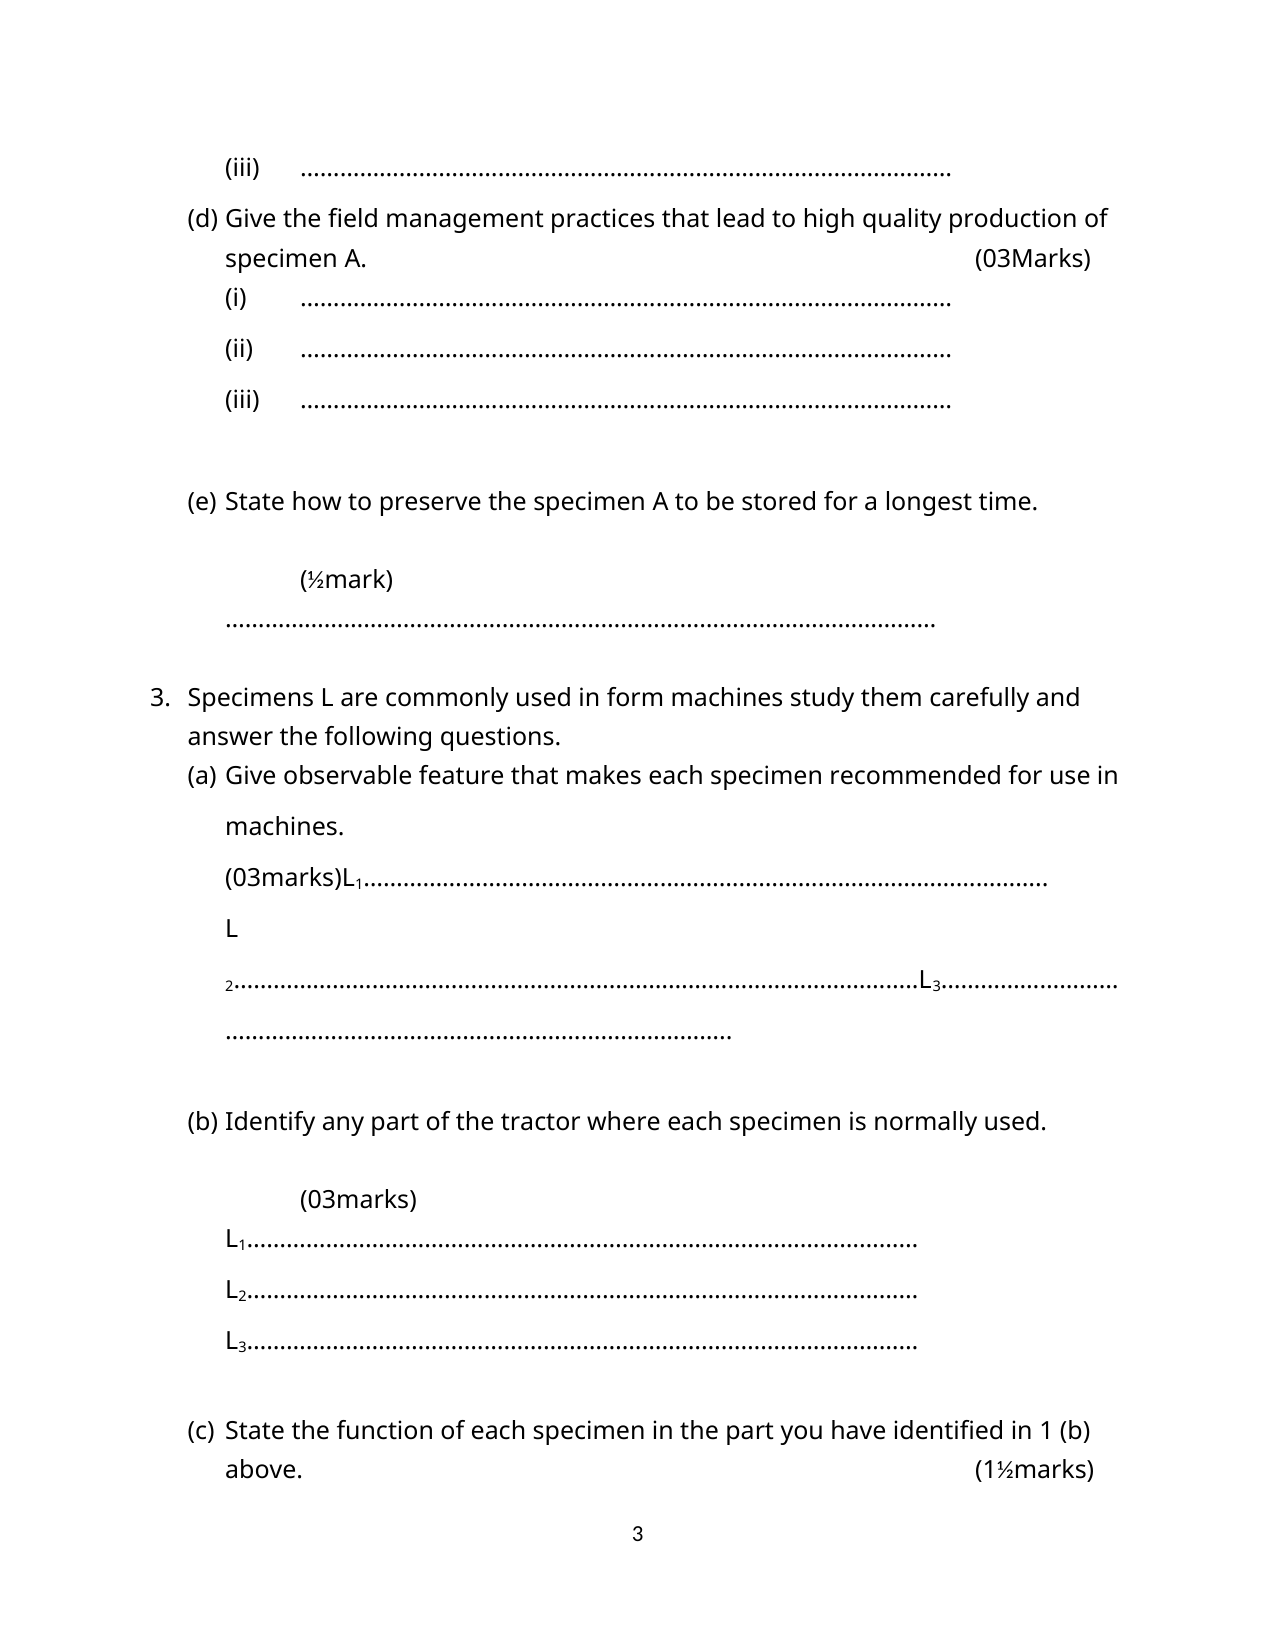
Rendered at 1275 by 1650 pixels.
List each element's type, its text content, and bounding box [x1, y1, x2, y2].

list L1………………………………………………………………………………………… [225, 1221, 1125, 1255]
list ……………………………………………………………………………………… [225, 381, 1125, 416]
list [225, 150, 1125, 184]
list State how to preserve the specimen A to be stored for a longest time. (½mark) [187, 483, 1125, 596]
list ……………………………………………………………………………………………… [225, 601, 1125, 635]
list Specimens L are commonly used in form machines study them carefully and answer the following questions. [150, 679, 1125, 753]
list Identify any part of the tractor where each specimen is normally used. (03marks) [187, 1103, 1125, 1216]
list ……………………………………………………………………………………… [225, 330, 1125, 364]
list ……………………………………………………………………………………… [225, 279, 1125, 313]
list L2…………………………………………………………………………………………..L3………………………………………………………………………………………….. [225, 911, 1125, 1047]
list L2………………………………………………………………………………………… [225, 1272, 1125, 1306]
list Give the field management practices that lead to high quality production of specimen A. (03Marks) [187, 201, 1125, 274]
list L3………………………………………………………………………………………… [225, 1323, 1125, 1357]
list Give observable feature that makes each specimen recommended for use in machines. (03marks)L1………………………………………………………………………………………….. [187, 758, 1125, 894]
list State the function of each specimen in the part you have identified in 1 (b) above. (1½marks) [187, 1413, 1125, 1486]
